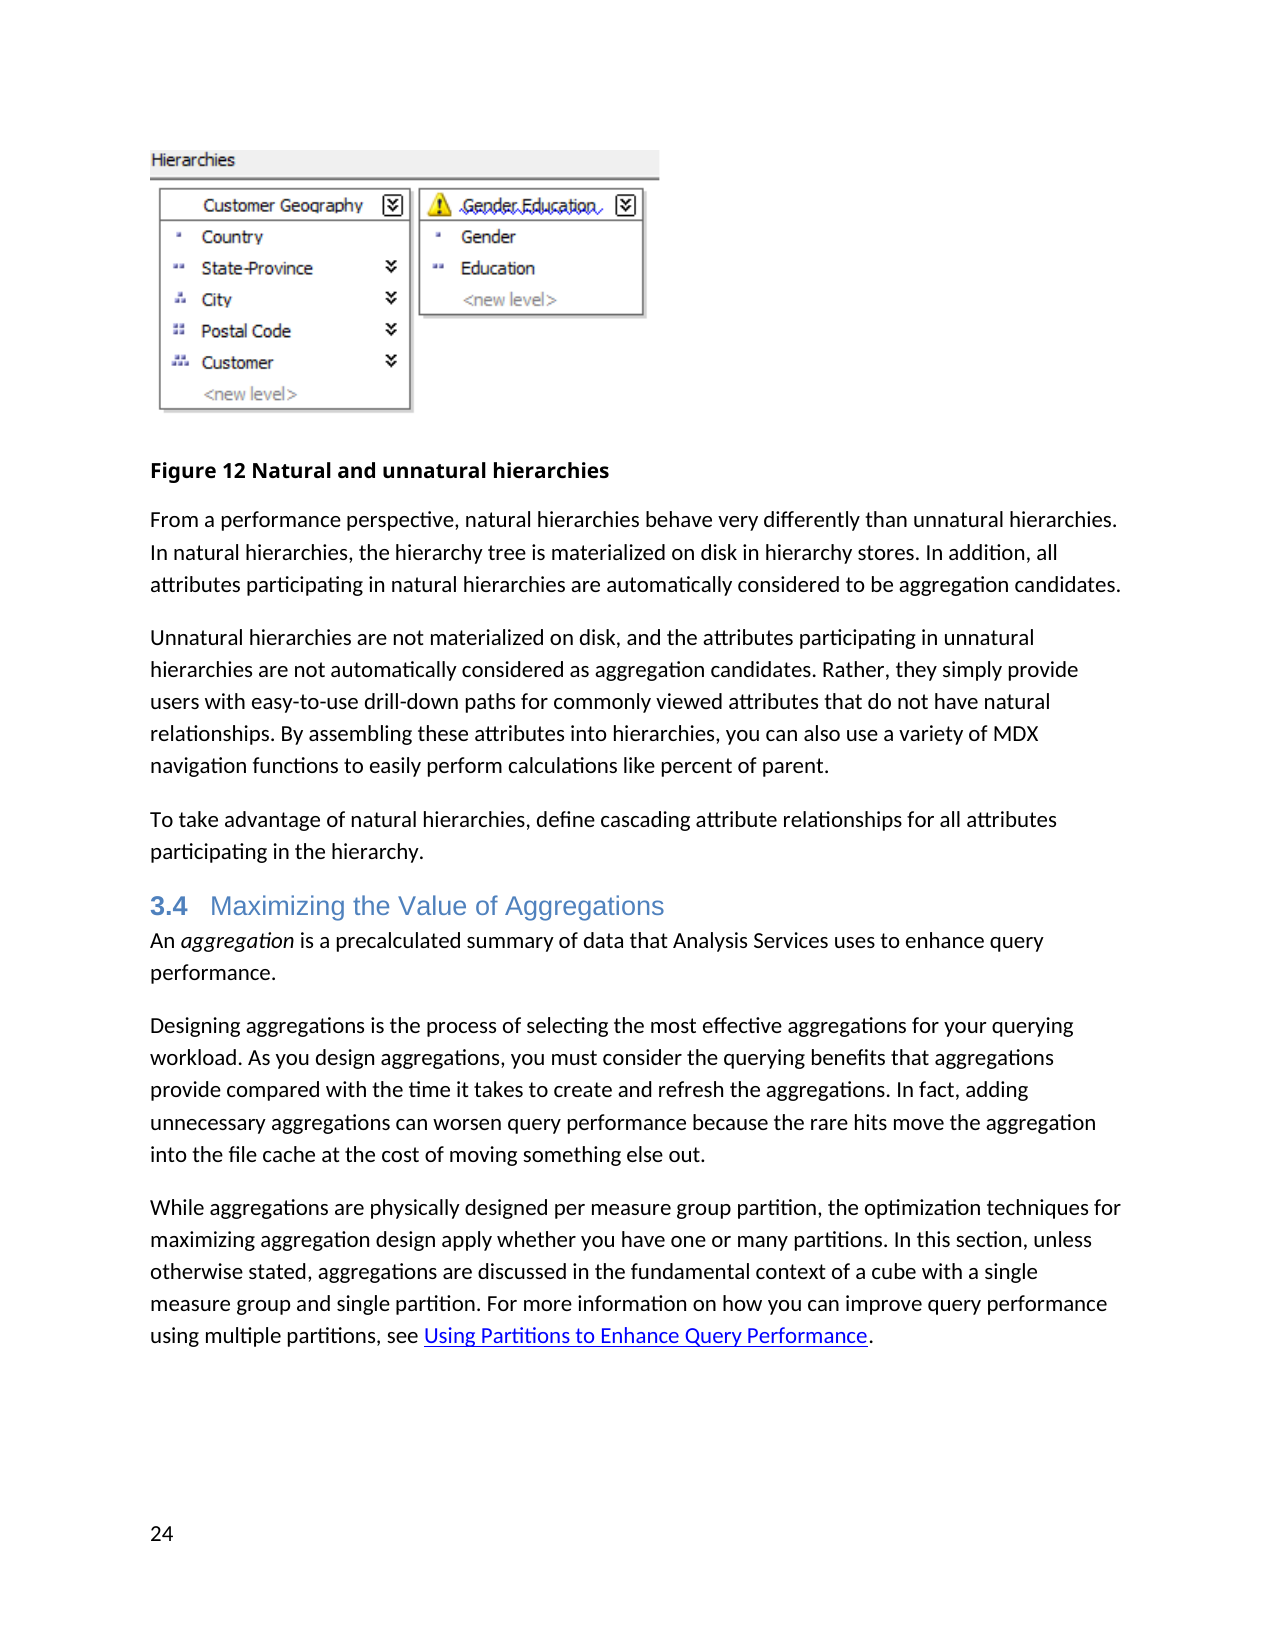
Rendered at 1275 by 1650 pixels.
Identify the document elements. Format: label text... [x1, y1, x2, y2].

text Designing aggregations is the process of selecting the most effective aggregations for your querying workload. As you design aggregations, you must consider the querying benefits that aggregations provide compared with the time it takes to create and refresh the aggregations. In fact, adding unnecessary aggregations can worsen query performance because the rare hits move the aggregation into the file cache at the cost of moving something else out. [150, 1011, 1125, 1168]
subtitle Maximizing the Value of Aggregations [150, 890, 1125, 921]
text From a performance perspective, natural hierarchies behave very differently than unnatural hierarchies. In natural hierarchies, the hierarchy tree is materialized on disk in hierarchy stores. In addition, all attributes participating in natural hierarchies are automatically considered to be aggregation candidates. [150, 506, 1125, 598]
picture [150, 150, 683, 432]
text While aggregations are physically designed per measure group partition, the optimization techniques for maximizing aggregation design apply whether you have one or many partitions. In this section, unless otherwise stated, aggregations are discussed in the fundamental context of a cube with a single measure group and single partition. For more information on how you can improve query performance using multiple partitions, see Using Partitions to Enhance Query Performance. [150, 1193, 1125, 1349]
text Unnatural hierarchies are not materialized on disk, and the attributes participating in unnatural hierarchies are not automatically considered as aggregation candidates. Rather, they simply provide users with easy-to-use drill-down paths for commonly viewed attributes that do not have natural relationships. By assembling these attributes into hierarchies, you can also use a variety of MDX navigation functions to easily perform calculations like percent of parent. [150, 623, 1125, 780]
text An aggregation is a precalculated summary of data that Analysis Services uses to enhance query performance. [150, 926, 1125, 986]
text To take advantage of natural hierarchies, define cascading attribute relationships for all attributes participating in the hierarchy. [150, 805, 1125, 865]
